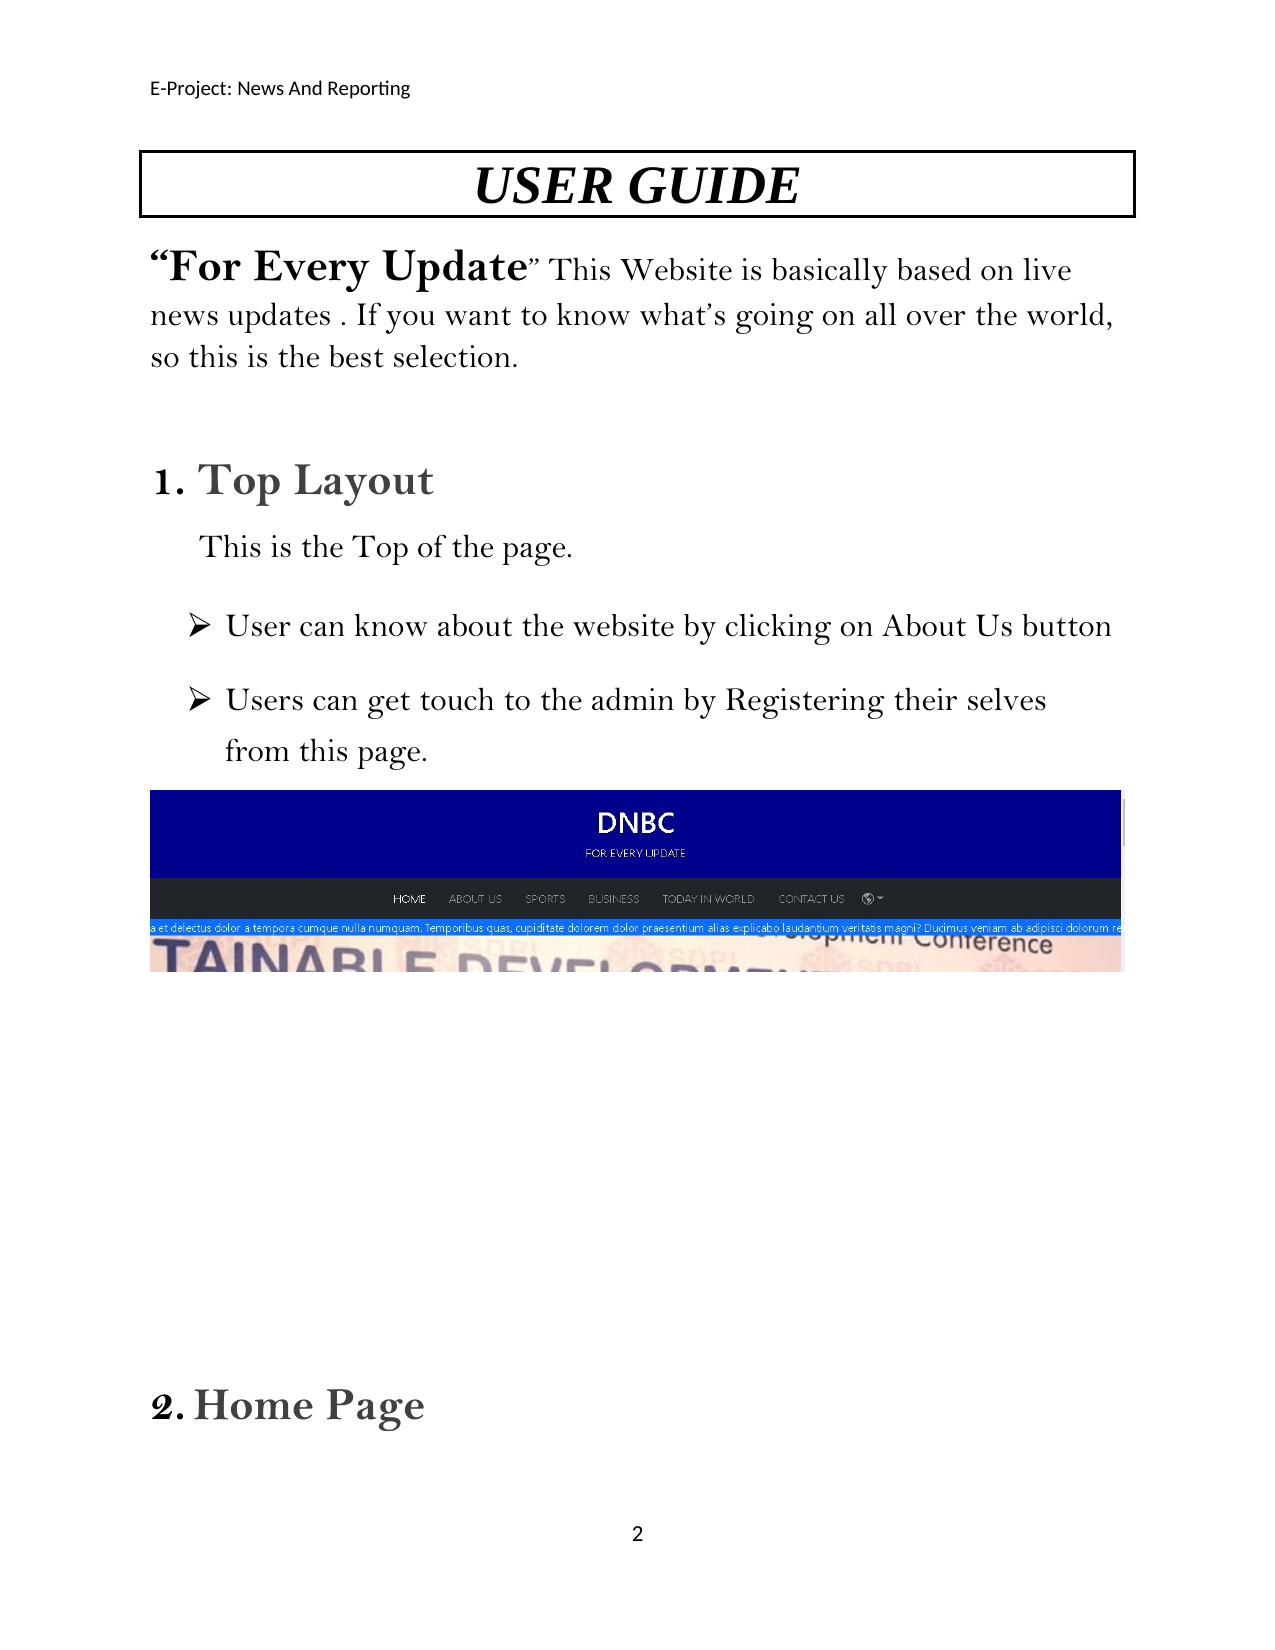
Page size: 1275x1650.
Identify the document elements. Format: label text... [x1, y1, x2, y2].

list User can know about the website by clicking on About Us button [187, 587, 1125, 655]
list Users can get touch to the admin by Registering their selves from this page. [187, 661, 1125, 770]
picture [150, 790, 1125, 972]
text 2. Home Page [150, 1379, 1125, 1432]
text “For Every Update” This Website is basically based on live news updates . If you want to know what’s going on all over the world, so this is the best selection. [150, 240, 1125, 376]
text 1. Top Layout [150, 454, 1125, 507]
text USER GUIDE [142, 153, 1133, 215]
text This is the Top of the page. [150, 527, 1125, 566]
